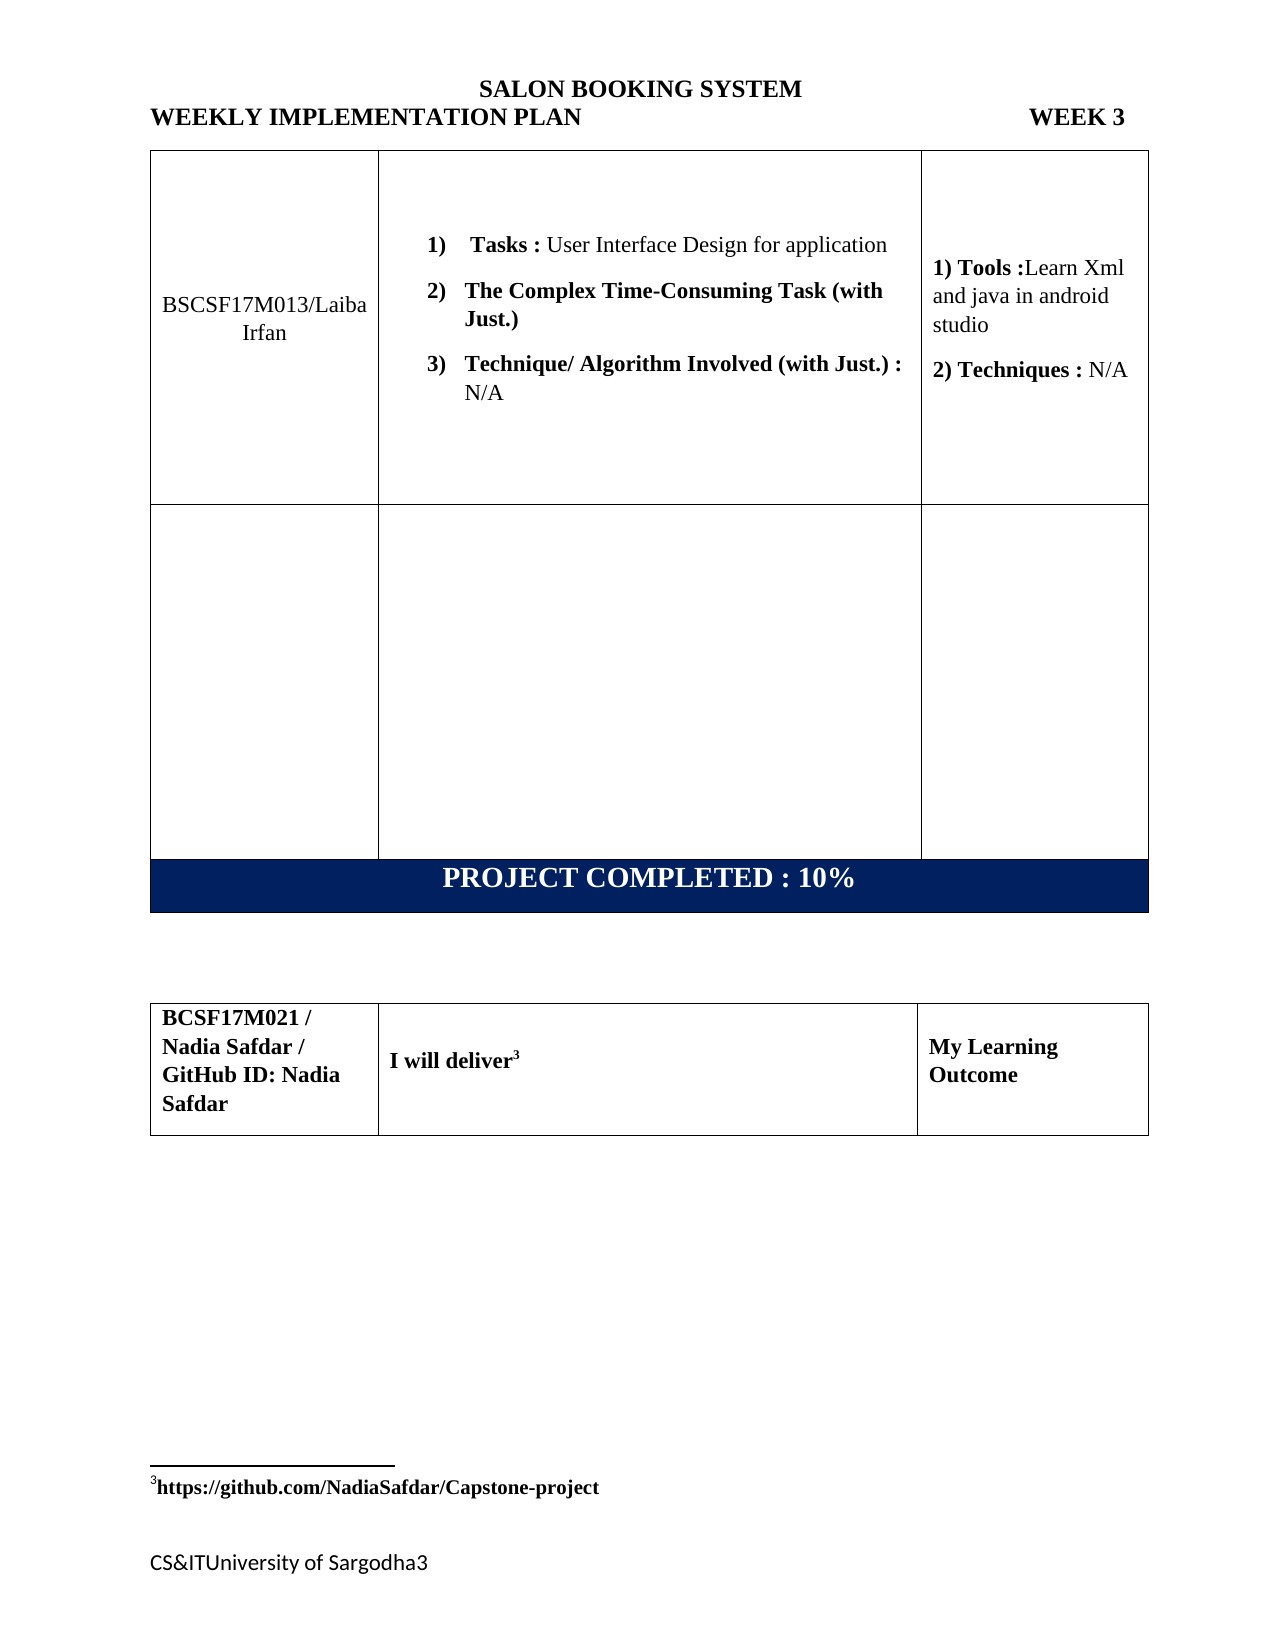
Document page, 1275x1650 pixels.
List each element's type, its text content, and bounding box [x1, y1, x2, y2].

table_cell 1) Tools :Learn Xml and java in android studio 2) Techniques : N/A [922, 151, 1148, 504]
table_header I will deliver [379, 1004, 917, 1135]
table_cell Tasks : User Interface Design for application The Complex Time-Consuming Task (with Just.) Technique/ Algorithm Involved (with Just.) : N/A [379, 151, 921, 504]
table_cell [922, 505, 1148, 859]
table_cell [379, 505, 921, 859]
table_cell PROJECT COMPLETED : 10% [151, 860, 1148, 912]
table_header BCSF17M021 / Nadia Safdar / GitHub ID: Nadia Safdar [151, 1004, 378, 1135]
table_cell BSCSF17M013/Laiba Irfan [151, 151, 378, 504]
table_cell [151, 505, 378, 859]
table_header My Learning Outcome [918, 1004, 1148, 1135]
